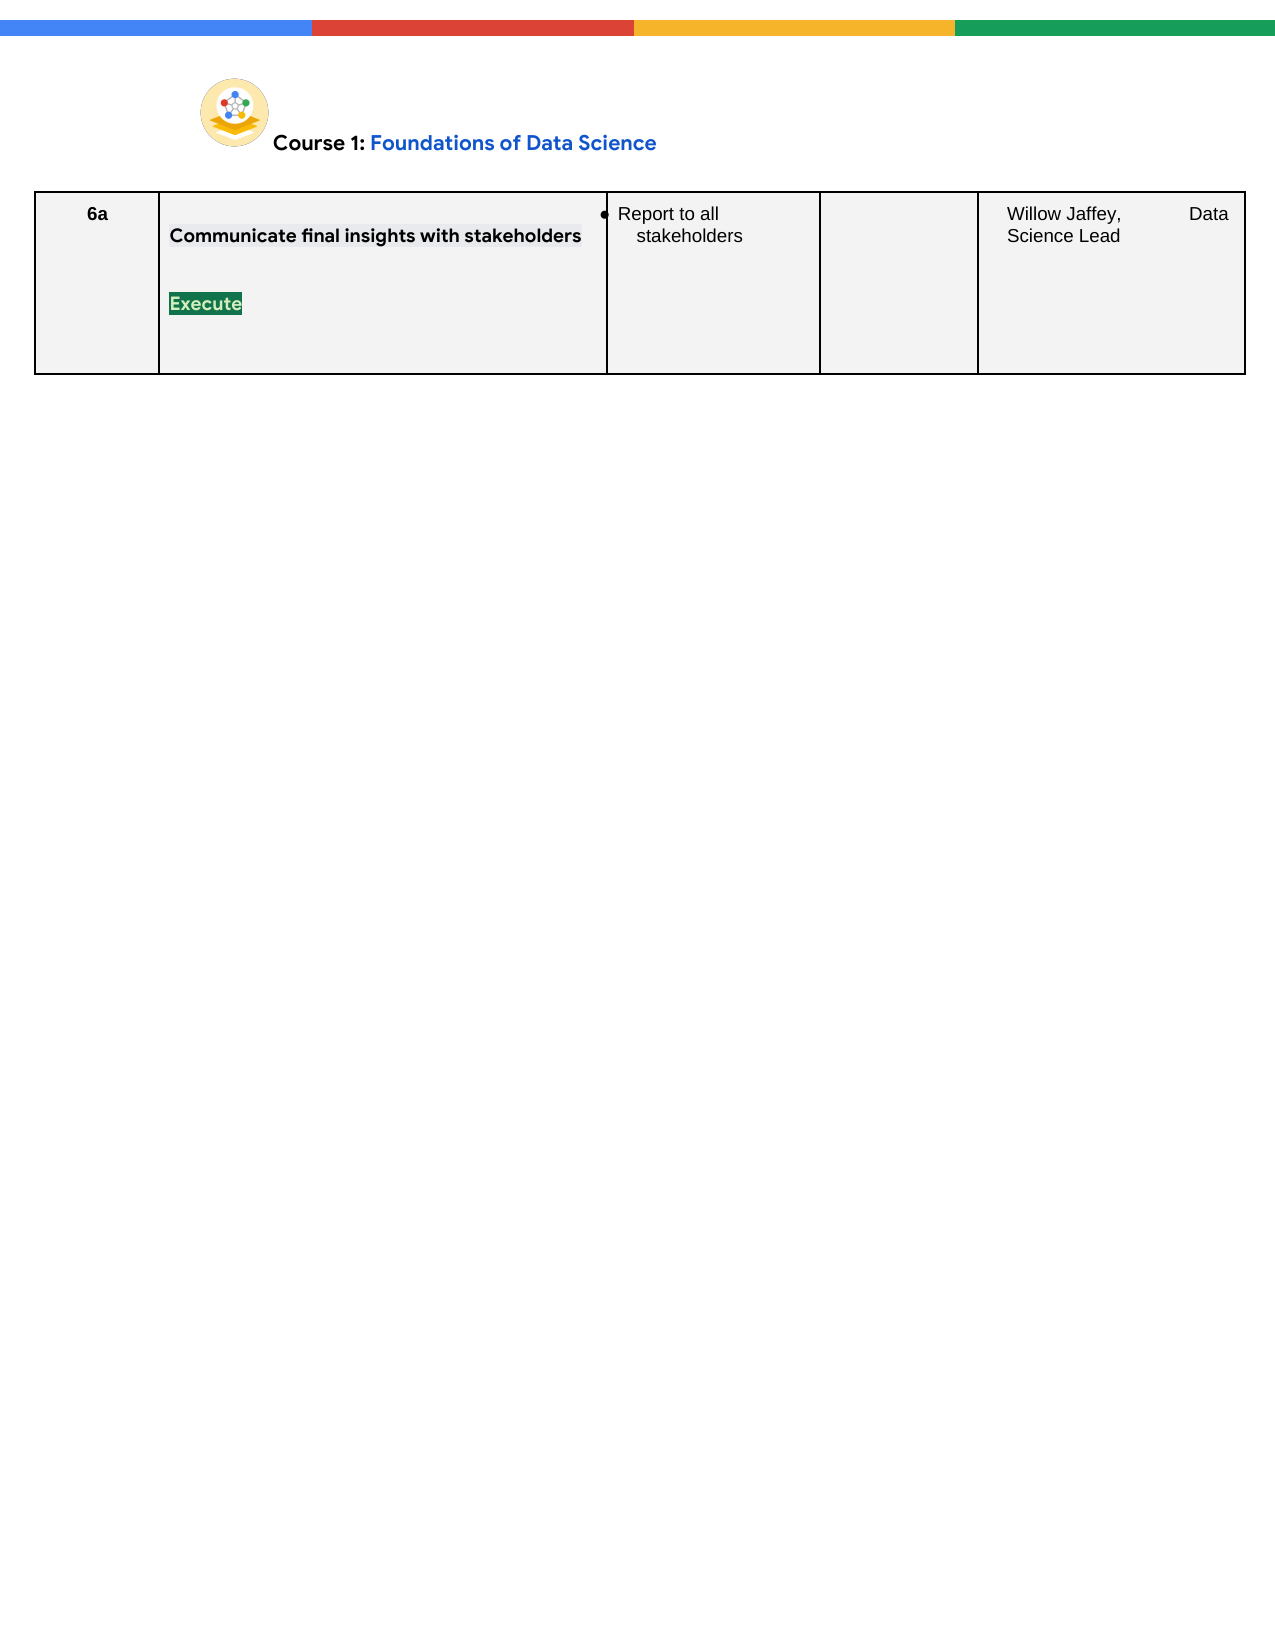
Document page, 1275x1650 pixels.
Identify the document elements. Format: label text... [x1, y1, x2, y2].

table_cell [160, 193, 606, 373]
table_cell Report to all stakeholders [608, 193, 819, 373]
table_cell [821, 193, 977, 373]
picture [0, 20, 1275, 36]
picture [196, 75, 273, 151]
table_cell 6a [36, 193, 158, 373]
table_cell Willow Jaffey, Data Science Lead [979, 193, 1244, 373]
